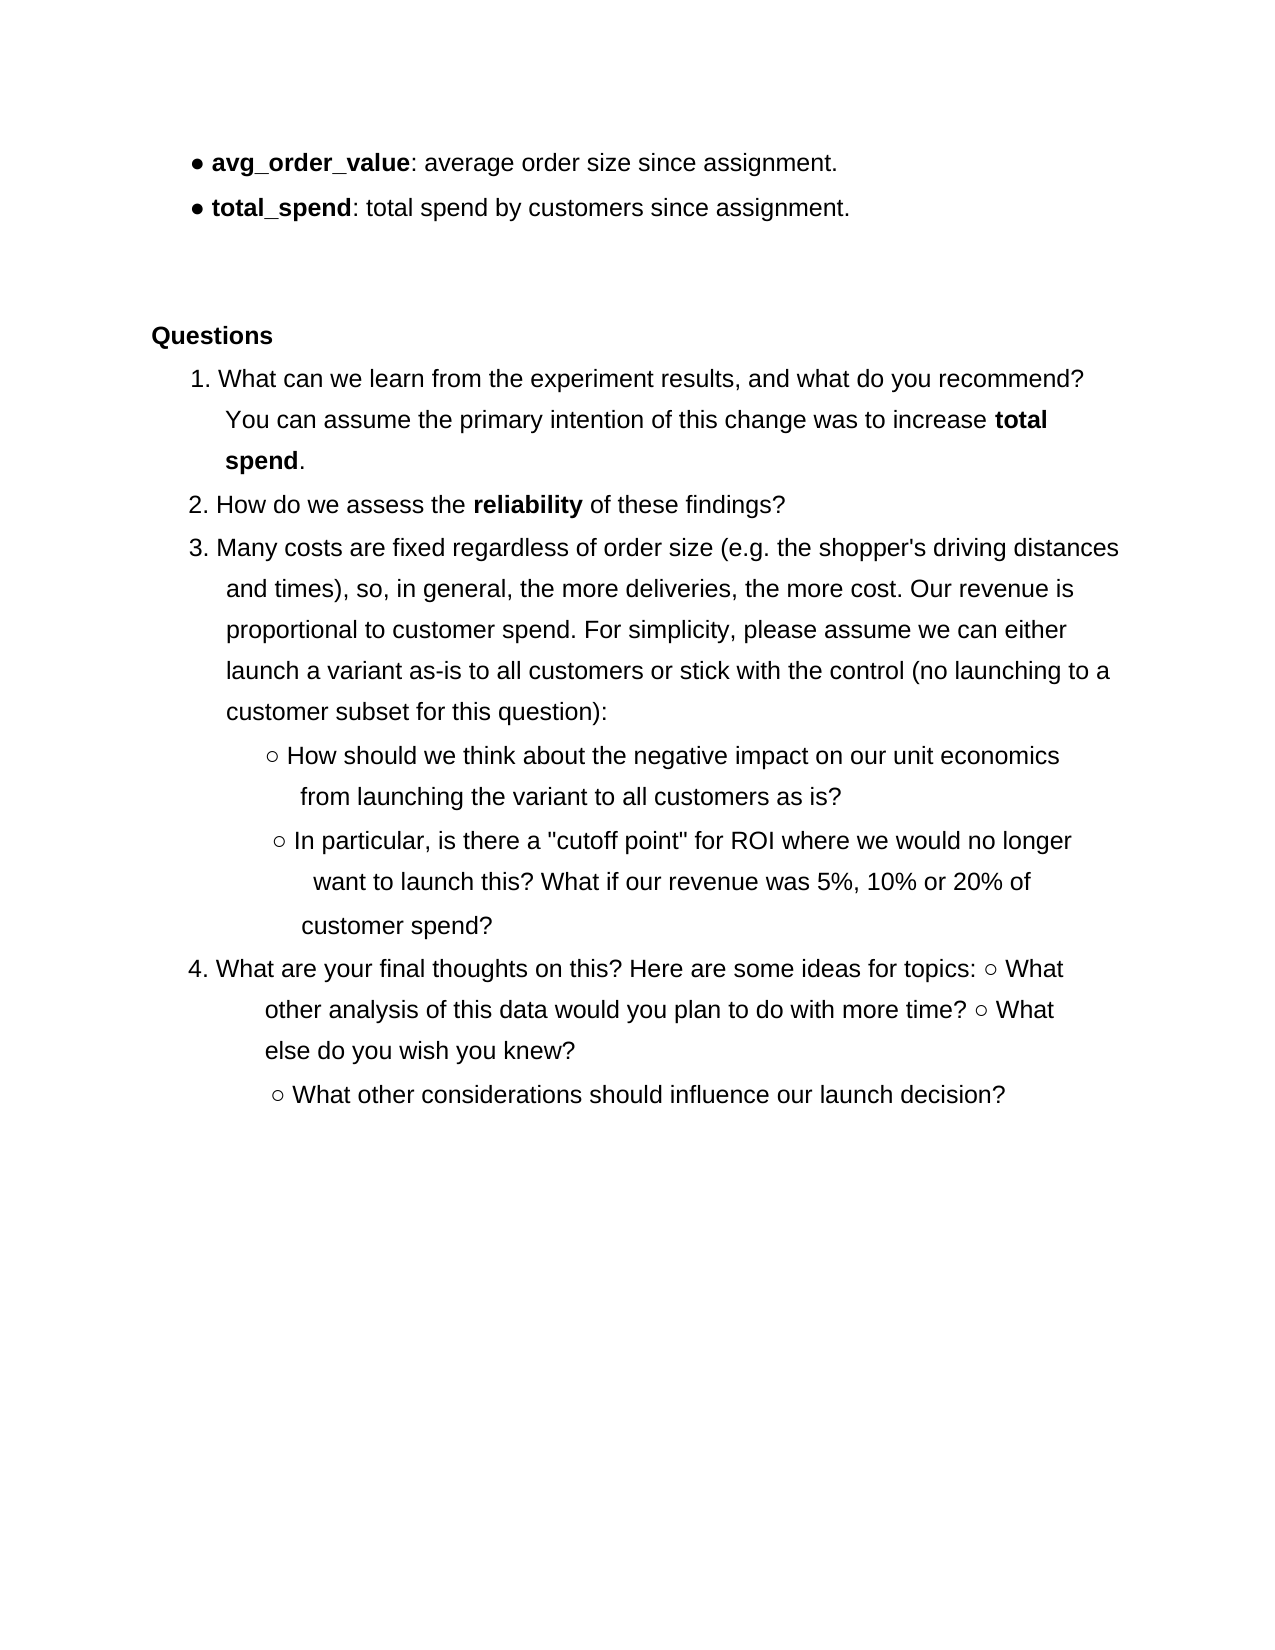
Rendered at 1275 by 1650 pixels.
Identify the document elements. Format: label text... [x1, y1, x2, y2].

text 4. What are your final thoughts on this? Here are some ideas for topics: ○ What other analysis of this data would you plan to do with more time? ○ What else do you wish you knew? [188, 954, 1073, 1064]
text ○ How should we think about the negative impact on our unit economics from launching the variant to all customers as is? [264, 741, 1078, 811]
text 2. How do we assess the reliability of these findings? [188, 490, 1128, 519]
text ● total_spend: total spend by customers since assignment. [189, 192, 1128, 221]
text ○ What other considerations should influence our launch decision? [149, 1080, 1128, 1109]
text customer spend? [301, 911, 1128, 940]
text 1. What can we learn from the experiment results, and what do you recommend? You can assume the primary intention of this change was to increase total spend. [190, 364, 1096, 475]
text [189, 148, 999, 177]
text Questions [151, 321, 1128, 350]
text 3. Many costs are fixed regardless of order size (e.g. the shopper's driving distances and times), so, in general, the more deliveries, the more cost. Our revenue is proportional to customer spend. For simplicity, please assume we can either launch a variant as-is to all customers or stick with the control (no launching to a customer subset for this question): [188, 533, 1123, 726]
text ○ In particular, is there a "cutoff point" for ROI where we would no longer want to launch this? What if our revenue was 5%, 10% or 20% of [264, 826, 1080, 896]
